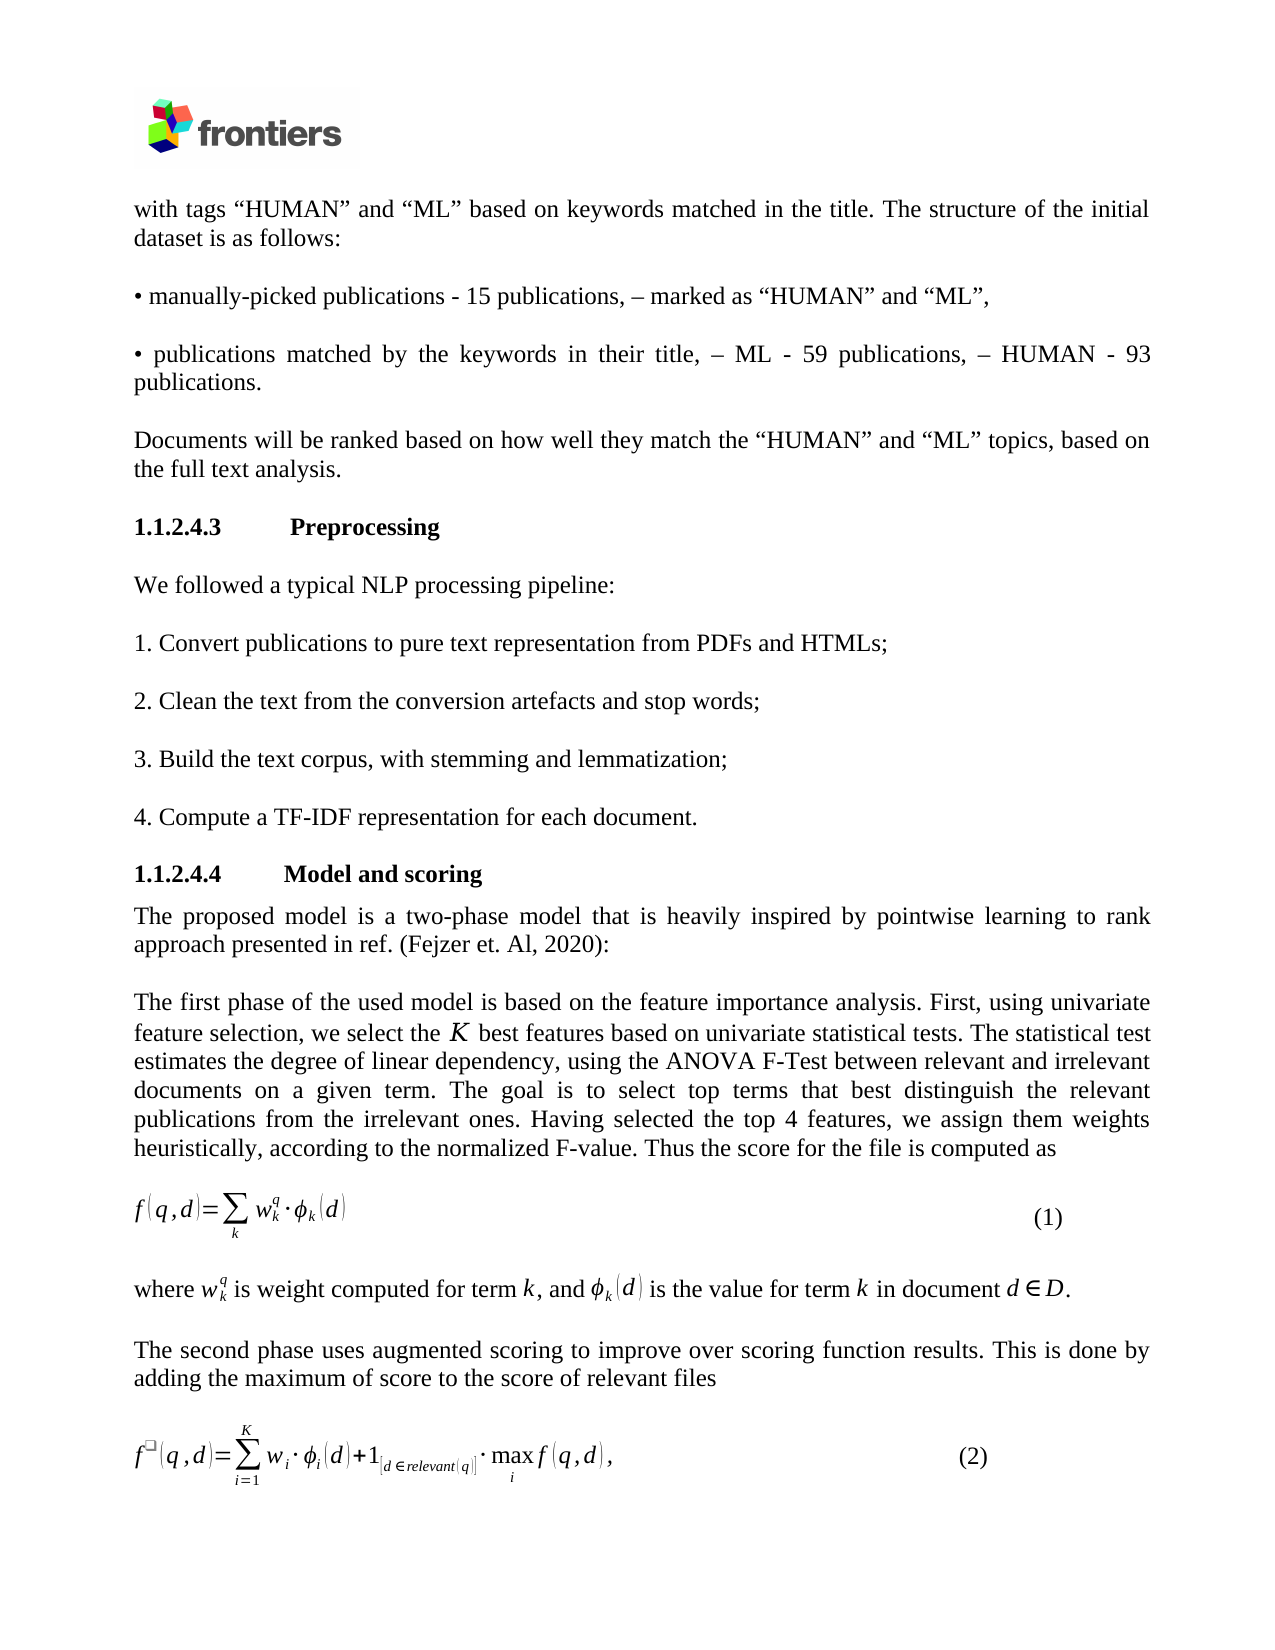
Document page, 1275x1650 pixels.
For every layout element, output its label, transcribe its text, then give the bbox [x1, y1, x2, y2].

text (2) [133, 1421, 1152, 1489]
text The first phase of the used model is based on the feature importance analysis. First, using univariate feature selection, we select the 𝐾 best features based on univariate statistical tests. The statistical test estimates the degree of linear dependency, using the ANOVA F-Test between relevant and irrelevant documents on a given term. The goal is to select top terms that best distinguish the relevant publications from the irrelevant ones. Having selected the top 4 features, we assign them weights heuristically, according to the normalized F-value. Thus the score for the file is computed as [133, 987, 1152, 1161]
picture [133, 87, 361, 169]
text 1. Convert publications to pure text representation from PDFs and HTMLs; [133, 628, 1152, 657]
text Documents will be ranked based on how well they match the “HUMAN” and “ML” topics, based on the full text analysis. [133, 425, 1152, 483]
text 2. Clean the text from the conversion artefacts and stop words; [133, 686, 1152, 714]
text • publications matched by the keywords in their title, – ML - 59 publications, – HUMAN - 93 publications. [133, 339, 1152, 396]
subtitle Preprocessing [133, 512, 1152, 541]
text (1) [133, 1191, 1152, 1242]
text The proposed model is a two-phase model that is heavily inspired by pointwise learning to rank approach presented in ref. (Fejzer et. Al, 2020): [133, 901, 1152, 958]
text 3. Build the text corpus, with stemming and lemmatization; [133, 744, 1152, 772]
text The second phase uses augmented scoring to improve over scoring function results. This is done by adding the maximum of score to the score of relevant files [133, 1335, 1152, 1392]
text We followed a typical NLP processing pipeline: [133, 570, 1152, 599]
text • manually-picked publications - 15 publications, – marked as “HUMAN” and “ML”, [133, 281, 1152, 309]
text 4. Compute a TF-IDF representation for each document. [133, 802, 1152, 830]
subtitle Model and scoring [133, 859, 1152, 888]
text where is weight computed for term , and is the value for term in document . [133, 1271, 1152, 1306]
